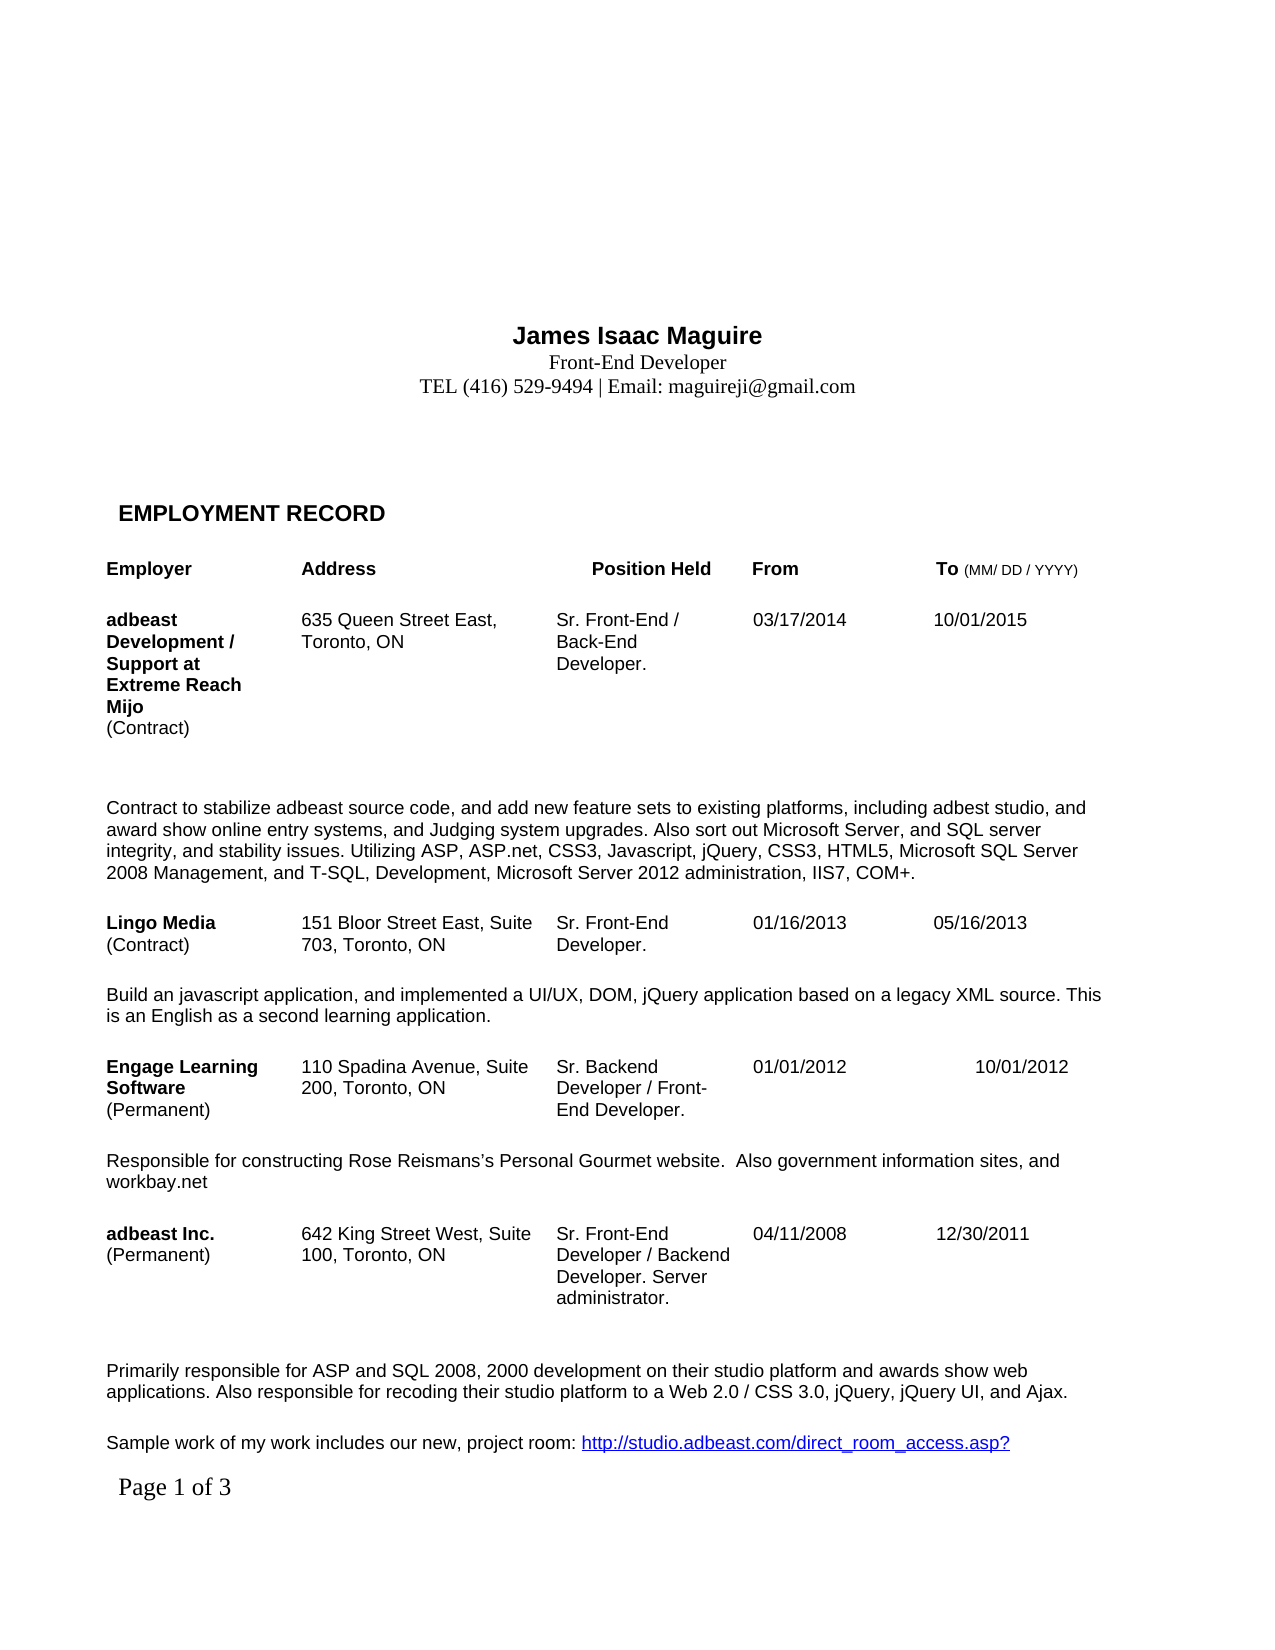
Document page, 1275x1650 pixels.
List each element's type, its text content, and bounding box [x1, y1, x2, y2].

table_cell 642 King Street West, Suite 100, Toronto, ON [290, 1222, 545, 1338]
table_cell Build an javascript application, and implemented a UI/UX, DOM, jQuery application based on a legacy XML source. This is an English as a second learning application. [95, 984, 1121, 1056]
table_header Address [290, 558, 544, 609]
table_header From [741, 558, 924, 609]
table_cell Sr. Backend Developer / Front-End Developer. [545, 1056, 742, 1150]
table_cell Engage Learning Software (Permanent) [95, 1056, 290, 1150]
table_cell 05/16/2013 [922, 912, 1121, 984]
table_header Employer [95, 558, 290, 609]
table_cell adbeast Inc. (Permanent) [95, 1222, 290, 1338]
table_cell Sr. Front-End Developer. [545, 912, 742, 984]
table_cell Sr. Front-End Developer / Backend Developer. Server administrator. [545, 1222, 742, 1338]
table_cell 635 Queen Street East, Toronto, ON [290, 609, 545, 797]
table_cell Sr. Front-End / Back-End Developer. [545, 609, 742, 797]
table_cell adbeast Development / Support at Extreme Reach Mijo (Contract) [95, 609, 290, 797]
table_header Position Held [544, 558, 741, 609]
table_cell 12/30/2011 [925, 1222, 1121, 1338]
text Front-End Developer [118, 350, 1157, 374]
table_cell Lingo Media (Contract) [95, 912, 290, 984]
table_header To (MM/ DD / YYYY) [925, 558, 1121, 609]
text TEL (416) 529-9494 | Email: maguireji@gmail.com [118, 374, 1157, 398]
table_cell 10/01/2015 [922, 609, 1121, 797]
table_cell Contract to stabilize adbeast source code, and add new feature sets to existing platforms, including adbest studio, and award show online entry systems, and Judging system upgrades. Also sort out Microsoft Server, and SQL server integrity, and stability issues. Utilizing ASP, ASP.net, CSS3, Javascript, jQuery, CSS3, HTML5, Microsoft SQL Server 2008 Management, and T-SQL, Development, Microsoft Server 2012 administration, IIS7, COM+. [95, 797, 1121, 912]
table_cell 03/17/2014 [742, 609, 922, 797]
table_cell 10/01/2012 [922, 1056, 1121, 1150]
table_cell 01/16/2013 [742, 912, 922, 984]
text James Isaac Maguire [118, 321, 1157, 350]
table_cell 01/01/2012 [742, 1056, 922, 1150]
table_cell Responsible for constructing Rose Reismans’s Personal Gourmet website. Also government information sites, and workbay.net [95, 1150, 1121, 1222]
table_cell 151 Bloor Street East, Suite 703, Toronto, ON [290, 912, 545, 984]
table_cell 110 Spadina Avenue, Suite 200, Toronto, ON [290, 1056, 545, 1150]
subtitle EMPLOYMENT RECORD [118, 452, 1157, 529]
table_cell 04/11/2008 [742, 1222, 924, 1338]
